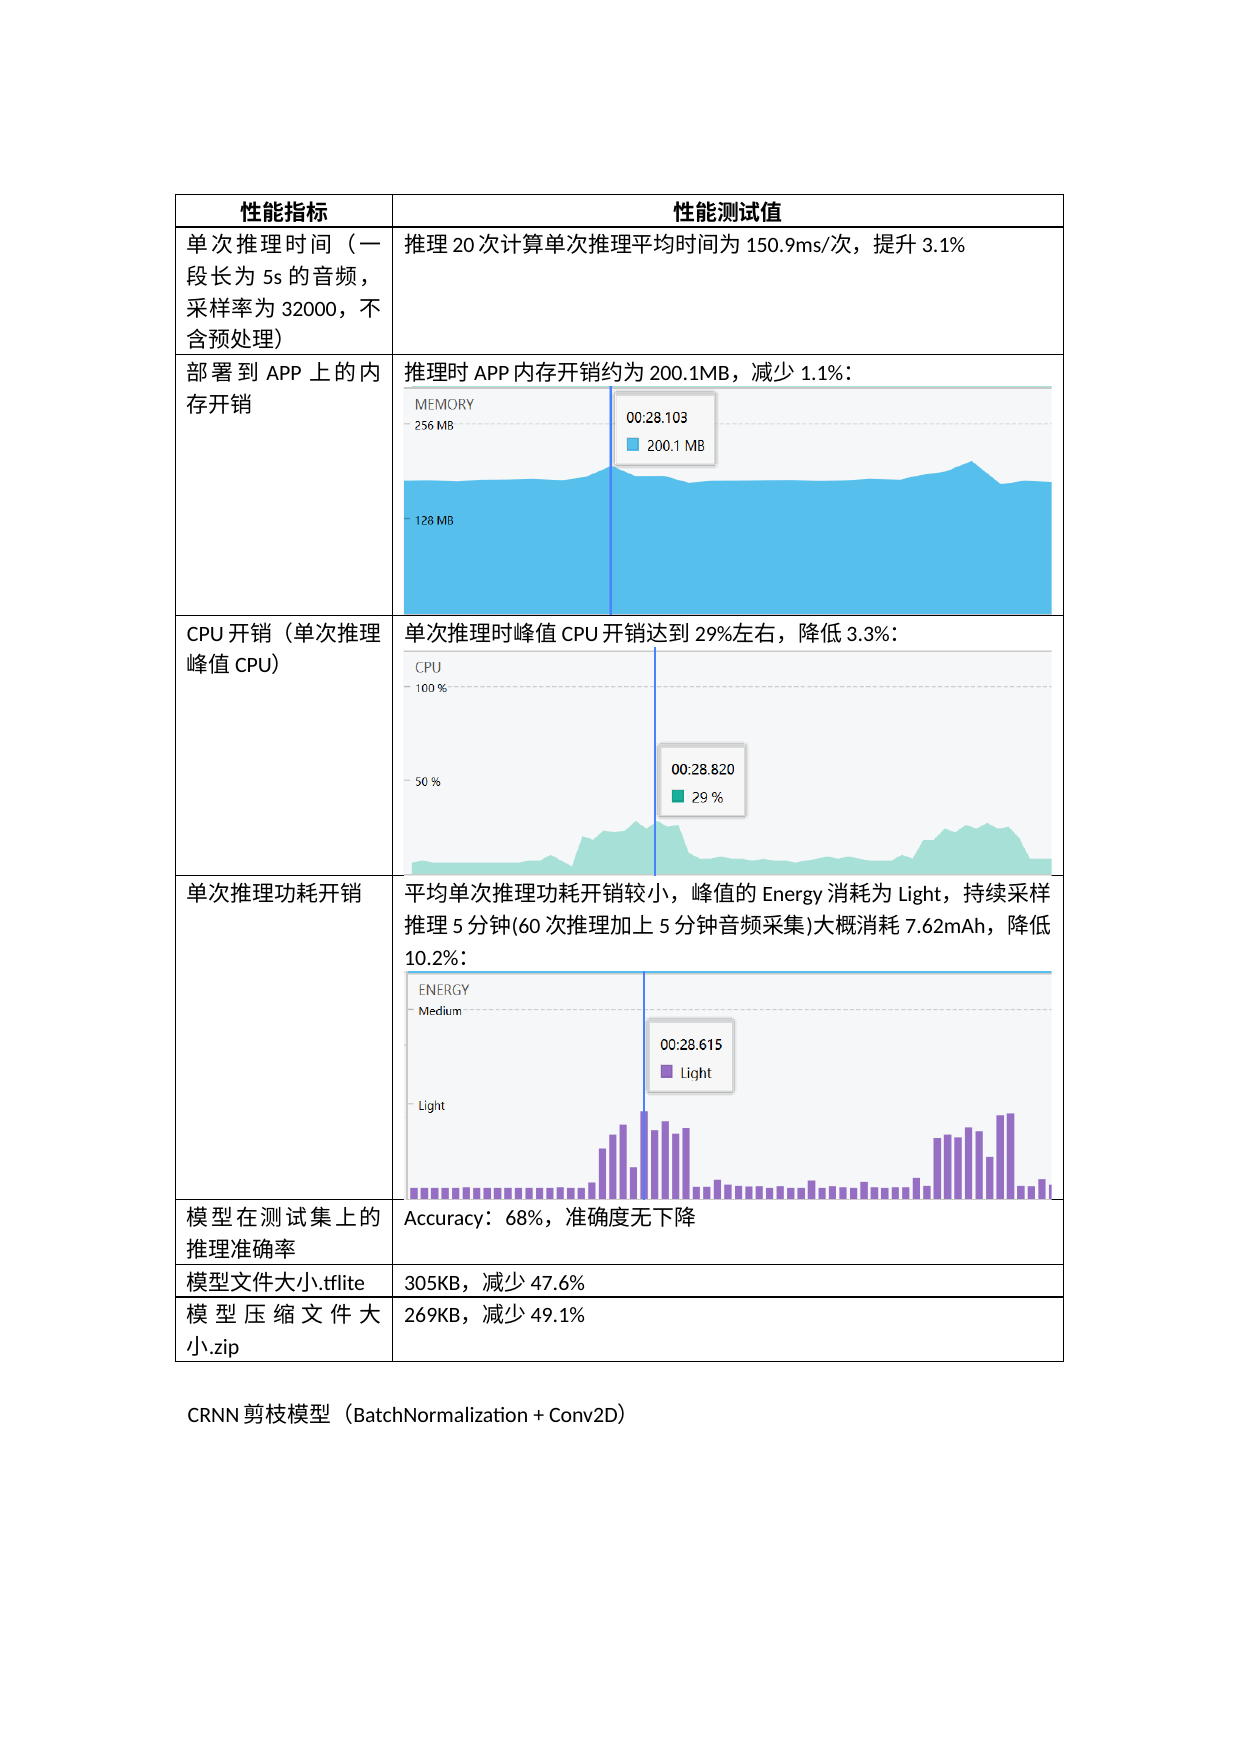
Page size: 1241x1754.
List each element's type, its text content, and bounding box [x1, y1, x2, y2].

table_cell 模型压缩文件大小.zip [176, 1298, 392, 1361]
text CRNN剪枝模型（BatchNormalization + Conv2D） [187, 1397, 1053, 1429]
table_cell 269KB，减少49.1% [393, 1298, 1063, 1361]
table_cell 模型在测试集上的推理准确率 [176, 1200, 392, 1264]
picture [403, 386, 1052, 615]
table_header 性能测试值 [393, 195, 1063, 226]
table_cell 推理时APP内存开销约为200.1MB，减少1.1%： [393, 355, 1063, 615]
table_cell 单次推理时峰值CPU开销达到29%左右，降低3.3%： [393, 616, 1063, 875]
picture [403, 647, 1052, 876]
table_cell 推理20次计算单次推理平均时间为150.9ms/次，提升3.1% [393, 228, 1063, 354]
table_cell 单次推理功耗开销 [176, 876, 392, 1199]
table_cell 单次推理时间（一段长为5s的音频，采样率为32000，不含预处理） [176, 228, 392, 354]
table_cell 305KB，减少47.6% [393, 1265, 1063, 1296]
table_cell CPU开销（单次推理峰值CPU） [176, 616, 392, 875]
table_header 性能指标 [176, 195, 392, 226]
table_cell Accuracy：68%，准确度无下降 [393, 1200, 1063, 1264]
table_cell 模型文件大小.tflite [176, 1265, 392, 1296]
picture [403, 971, 1052, 1200]
table_cell 平均单次推理功耗开销较小，峰值的Energy消耗为Light，持续采样推理5分钟(60次推理加上5分钟音频采集)大概消耗7.62mAh，降低10.2%： [393, 876, 1063, 1199]
table_cell 部署到APP上的内存开销 [176, 355, 392, 615]
